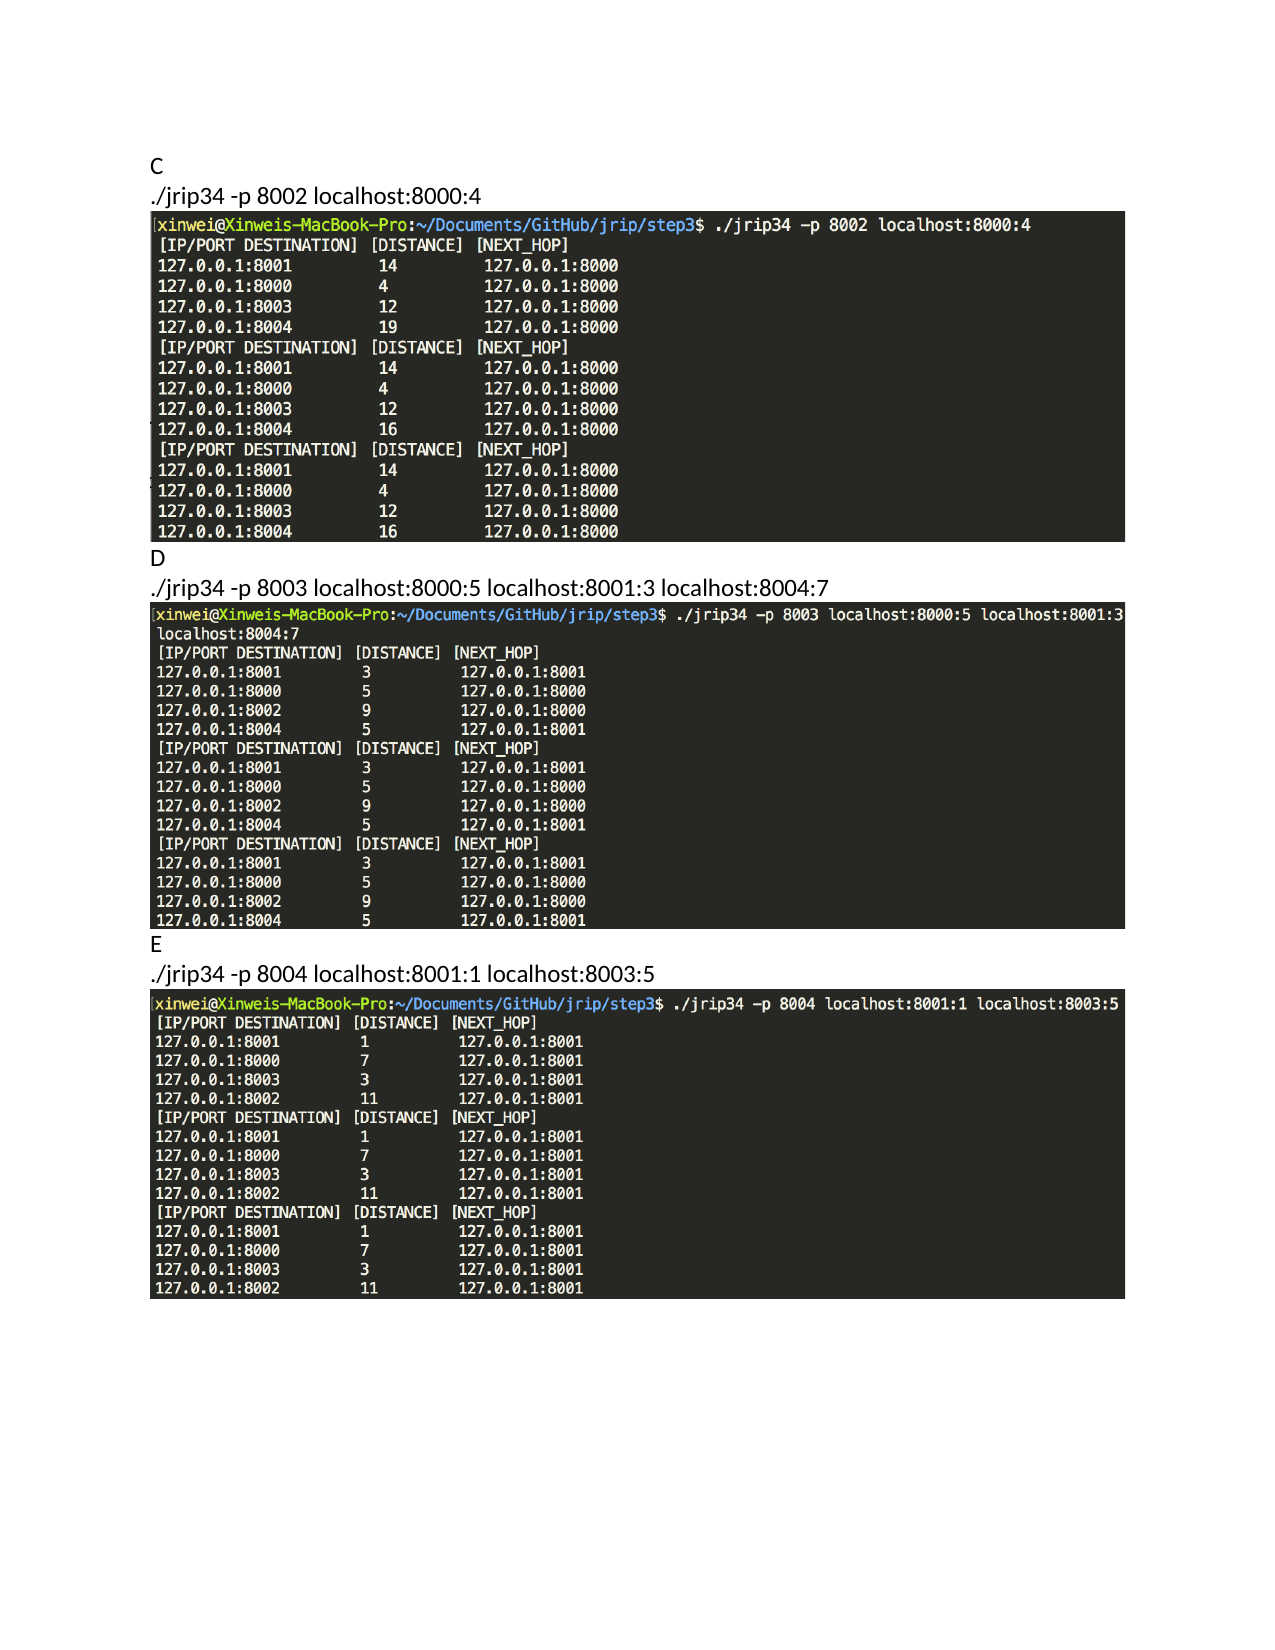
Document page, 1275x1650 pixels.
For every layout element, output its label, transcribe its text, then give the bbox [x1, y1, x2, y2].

picture [150, 211, 1125, 542]
text E [150, 929, 1125, 959]
text ./jrip34 -p 8004 localhost:8001:1 localhost:8003:5 [150, 959, 1125, 989]
text ./jrip34 -p 8003 localhost:8000:5 localhost:8001:3 localhost:8004:7 [150, 572, 1125, 602]
text C [150, 150, 1125, 181]
picture [150, 602, 1125, 929]
text D [150, 542, 1125, 572]
text ./jrip34 -p 8002 localhost:8000:4 [150, 181, 1125, 211]
picture [150, 989, 1125, 1299]
